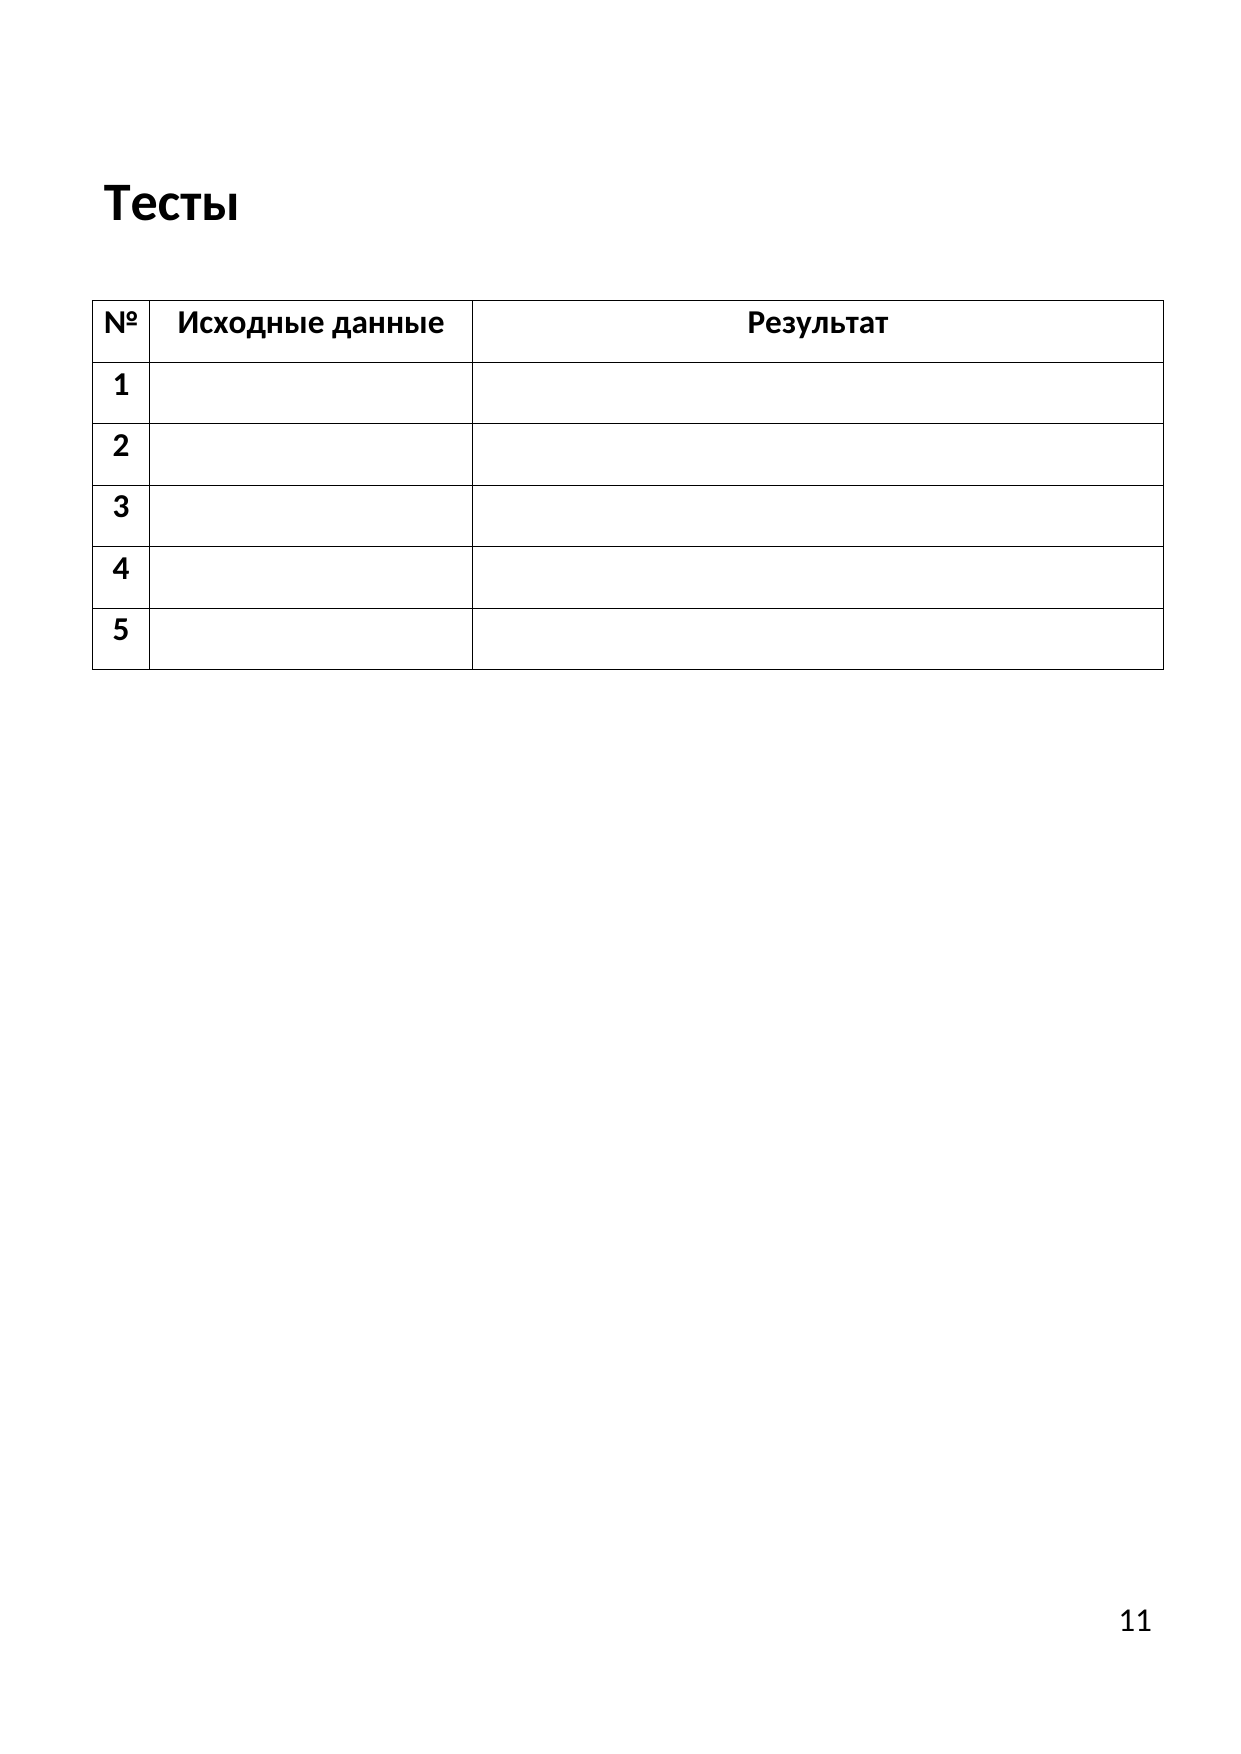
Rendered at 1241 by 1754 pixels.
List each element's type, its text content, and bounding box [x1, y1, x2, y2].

table_cell 4 [93, 547, 149, 607]
table_cell [473, 424, 1163, 484]
table_cell [473, 486, 1163, 546]
table_cell [150, 547, 472, 607]
table_cell 5 [93, 609, 149, 669]
table_header № [93, 301, 149, 362]
table_cell 1 [93, 363, 149, 423]
table_cell [150, 424, 472, 484]
table_cell [473, 547, 1163, 607]
table_cell [473, 363, 1163, 423]
table_cell [150, 363, 472, 423]
table_header Результат [473, 301, 1163, 362]
table_header Исходные данные [150, 301, 472, 362]
table_cell [150, 486, 472, 546]
table_cell 3 [93, 486, 149, 546]
table_cell [150, 609, 472, 669]
table_cell [473, 609, 1163, 669]
subtitle Тесты [103, 168, 1152, 234]
table_cell 2 [93, 424, 149, 484]
